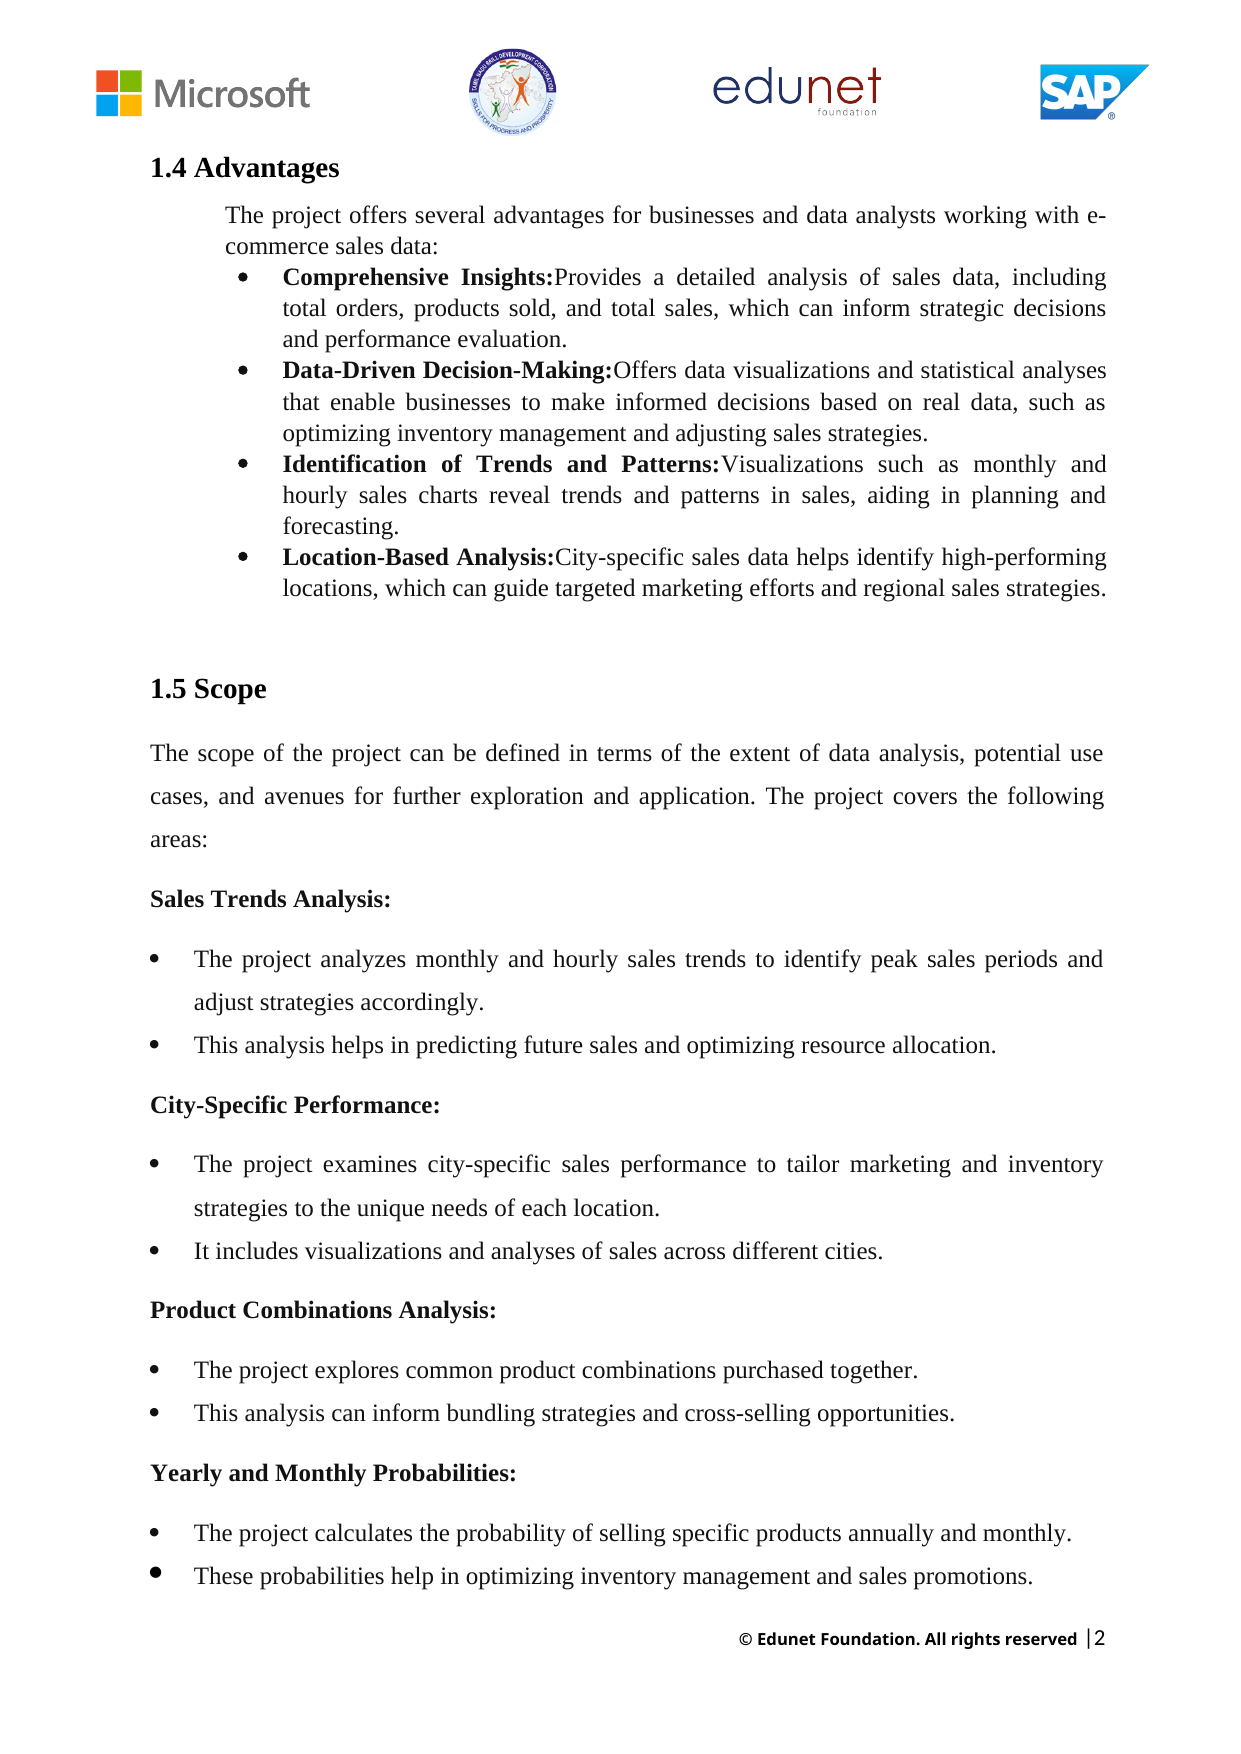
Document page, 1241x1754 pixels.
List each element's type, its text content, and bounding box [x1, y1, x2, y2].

list Comprehensive Insights:Provides a detailed analysis of sales data, including total orders, products sold, and total sales, which can inform strategic decisions and performance evaluation. [238, 262, 1107, 353]
text Product Combinations Analysis: [150, 1296, 1105, 1324]
picture [706, 60, 889, 122]
list Advantages [150, 150, 1105, 183]
picture [91, 65, 316, 121]
picture [466, 45, 558, 137]
picture [1039, 63, 1151, 121]
list These probabilities help in optimizing inventory management and sales promotions. [150, 1561, 1105, 1592]
text Yearly and Monthly Probabilities: [150, 1458, 1105, 1487]
list This analysis can inform bundling strategies and cross-selling opportunities. [150, 1398, 1105, 1427]
text The scope of the project can be defined in terms of the extent of data analysis, potential use cases, and avenues for further exploration and application. The project covers the following areas: [150, 738, 1105, 853]
list Scope [150, 671, 1105, 704]
list The project analyzes monthly and hourly sales trends to identify peak sales periods and adjust strategies accordingly. [150, 944, 1105, 1016]
list Location-Based Analysis:City-specific sales data helps identify high-performing locations, which can guide targeted marketing efforts and regional sales strategies. [238, 542, 1107, 602]
list It includes visualizations and analyses of sales across different cities. [150, 1236, 1105, 1264]
list The project explores common product combinations purchased together. [150, 1355, 1105, 1384]
list This analysis helps in predicting future sales and optimizing resource allocation. [150, 1030, 1105, 1059]
list Data-Driven Decision-Making:Offers data visualizations and statistical analyses that enable businesses to make informed decisions based on real data, such as optimizing inventory management and adjusting sales strategies. [238, 356, 1107, 446]
list The project offers several advantages for businesses and data analysts working with e-commerce sales data: [225, 200, 1107, 260]
text City-Specific Performance: [150, 1090, 1105, 1118]
list The project examines city-specific sales performance to tailor marketing and inventory strategies to the unique needs of each location. [150, 1149, 1105, 1221]
list Identification of Trends and Patterns:Visualizations such as monthly and hourly sales charts reveal trends and patterns in sales, aiding in planning and forecasting. [238, 449, 1107, 539]
list The project calculates the probability of selling specific products annually and monthly. [150, 1518, 1105, 1547]
text Sales Trends Analysis: [150, 884, 1105, 913]
